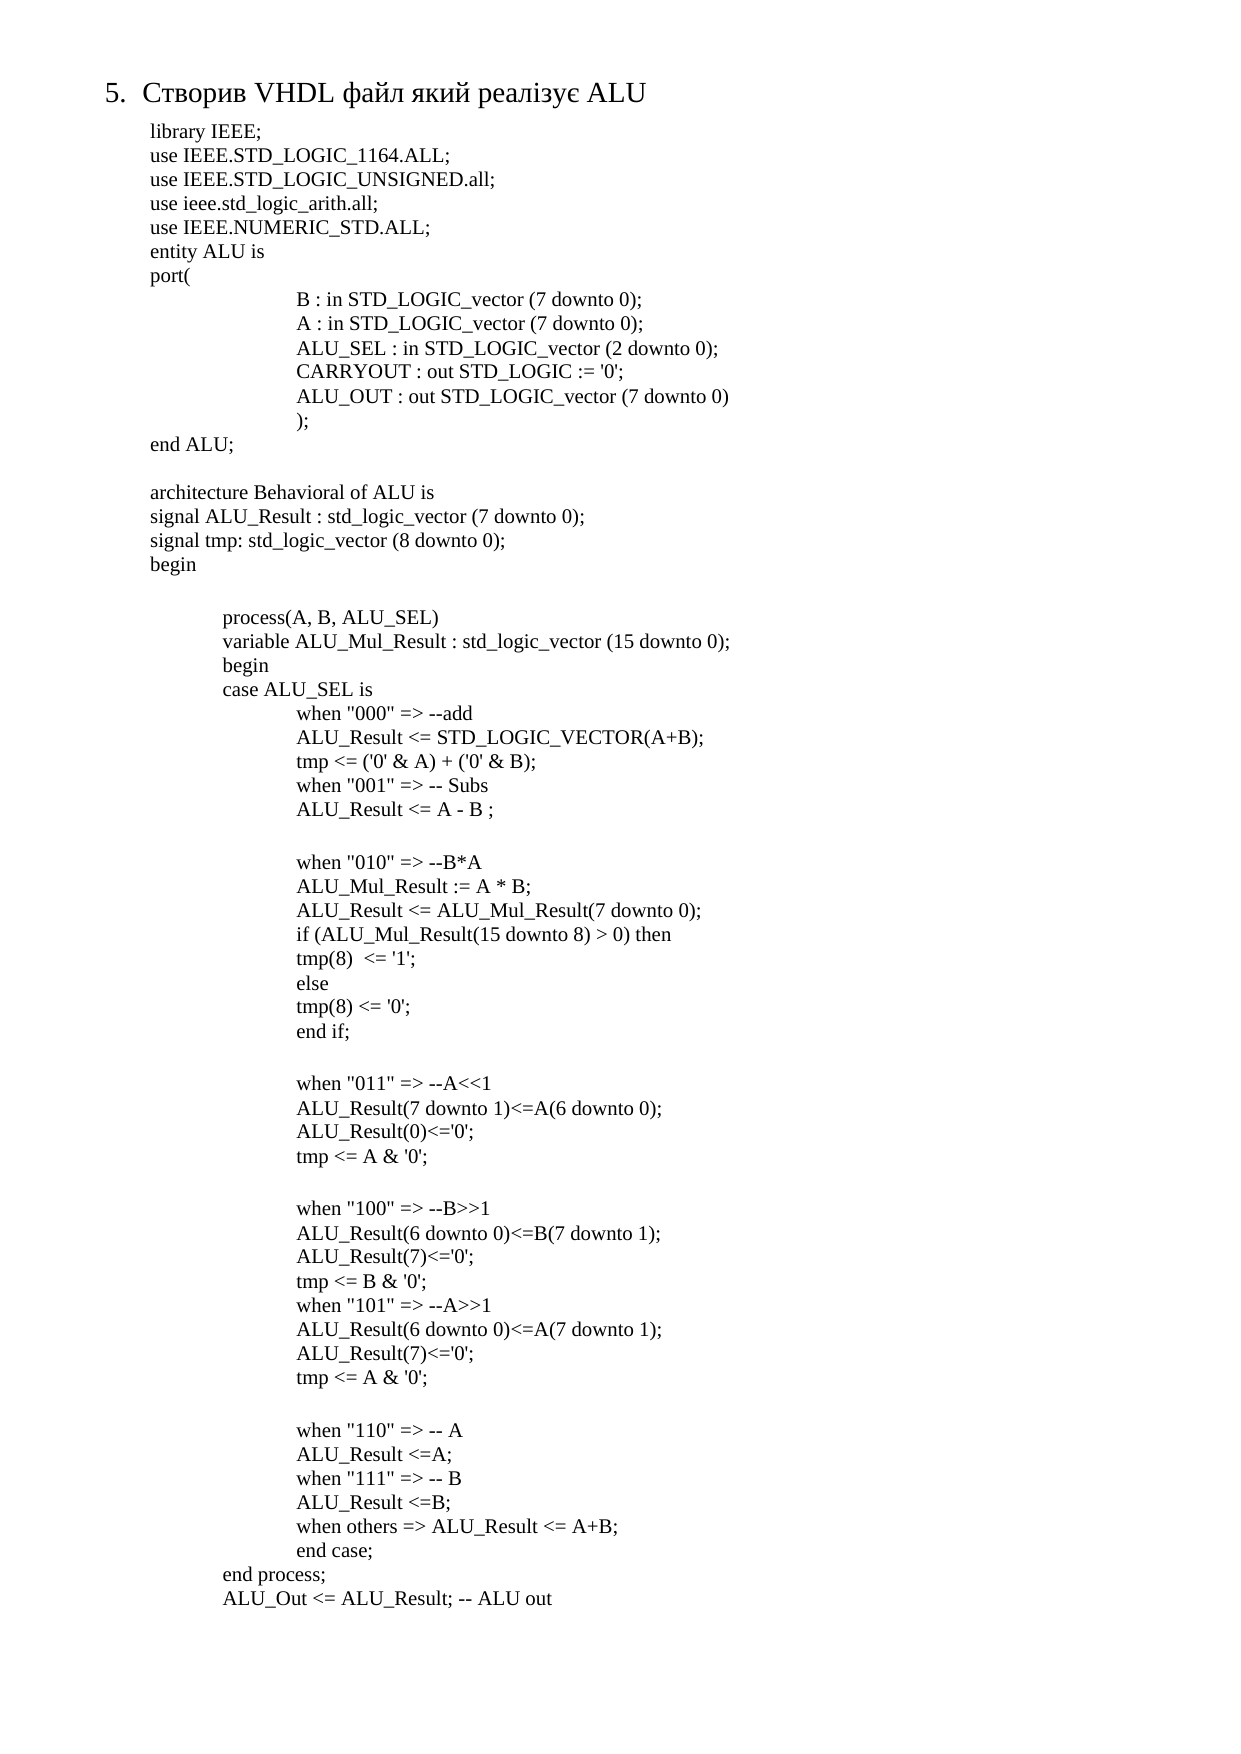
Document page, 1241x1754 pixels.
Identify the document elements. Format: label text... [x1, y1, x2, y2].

text when "100" => --B>>1 [150, 1196, 1165, 1220]
text use IEEE.NUMERIC_STD.ALL; [150, 215, 1165, 239]
text ); [150, 408, 1165, 432]
text ALU_Mul_Result := A * B; [150, 874, 1165, 898]
text ALU_OUT : out STD_LOGIC_vector (7 downto 0) [150, 383, 1165, 408]
text end ALU; [150, 432, 1165, 456]
text ALU_Result(6 downto 0)<=B(7 downto 1); [150, 1220, 1165, 1244]
text when "001" => -- Subs [150, 773, 1165, 797]
text ALU_Result <= A - B ; [150, 797, 1165, 821]
text begin [150, 552, 1165, 576]
text use ieee.std_logic_arith.all; [150, 191, 1165, 215]
text end case; [150, 1538, 1165, 1562]
text when "011" => --A<<1 [150, 1071, 1165, 1095]
text tmp <= A & '0'; [150, 1143, 1165, 1168]
text process(A, B, ALU_SEL) [150, 605, 1165, 629]
text tmp(8) <= '0'; [150, 994, 1165, 1018]
text use IEEE.STD_LOGIC_UNSIGNED.all; [150, 167, 1165, 191]
text tmp <= A & '0'; [150, 1365, 1165, 1389]
text ALU_Result <=B; [150, 1490, 1165, 1514]
text ALU_Out <= ALU_Result; -- ALU out [150, 1586, 1165, 1610]
text tmp <= ('0' & A) + ('0' & B); [150, 749, 1165, 773]
text ALU_Result(0)<='0'; [150, 1119, 1165, 1143]
text ALU_Result(6 downto 0)<=A(7 downto 1); [150, 1317, 1165, 1341]
text when "111" => -- B [150, 1466, 1165, 1490]
text ALU_Result <= ALU_Mul_Result(7 downto 0); [150, 898, 1165, 922]
text B : in STD_LOGIC_vector (7 downto 0); [150, 287, 1165, 311]
text end process; [150, 1562, 1165, 1586]
text when "101" => --A>>1 [150, 1293, 1165, 1317]
text library IEEE; [150, 119, 1165, 143]
text ALU_SEL : in STD_LOGIC_vector (2 downto 0); [150, 335, 1165, 359]
text signal tmp: std_logic_vector (8 downto 0); [150, 528, 1165, 552]
text end if; [150, 1018, 1165, 1043]
text when others => ALU_Result <= A+B; [150, 1514, 1165, 1538]
text entity ALU is [150, 239, 1165, 263]
text port( [150, 263, 1165, 287]
text tmp <= B & '0'; [150, 1268, 1165, 1293]
text A : in STD_LOGIC_vector (7 downto 0); [150, 311, 1165, 335]
text when "010" => --B*A [150, 850, 1165, 874]
text case ALU_SEL is [150, 677, 1165, 701]
text signal ALU_Result : std_logic_vector (7 downto 0); [150, 504, 1165, 528]
text architecture Behavioral of ALU is [150, 480, 1165, 504]
text ALU_Result(7)<='0'; [150, 1244, 1165, 1268]
text use IEEE.STD_LOGIC_1164.ALL; [150, 143, 1165, 167]
text ALU_Result(7)<='0'; [150, 1341, 1165, 1365]
text CARRYOUT : out STD_LOGIC := '0'; [150, 359, 1165, 383]
text variable ALU_Mul_Result : std_logic_vector (15 downto 0); [150, 629, 1165, 653]
list Створив VHDL файл який реалізує АLU [104, 75, 1165, 108]
text when "110" => -- A [150, 1418, 1165, 1442]
text if (ALU_Mul_Result(15 downto 8) > 0) then [150, 922, 1165, 946]
text begin [150, 653, 1165, 677]
text ALU_Result(7 downto 1)<=A(6 downto 0); [150, 1095, 1165, 1119]
text ALU_Result <=A; [150, 1442, 1165, 1466]
text when "000" => --add [150, 701, 1165, 725]
text else [150, 970, 1165, 994]
text ALU_Result <= STD_LOGIC_VECTOR(A+B); [150, 725, 1165, 749]
text tmp(8) <= '1'; [150, 946, 1165, 970]
